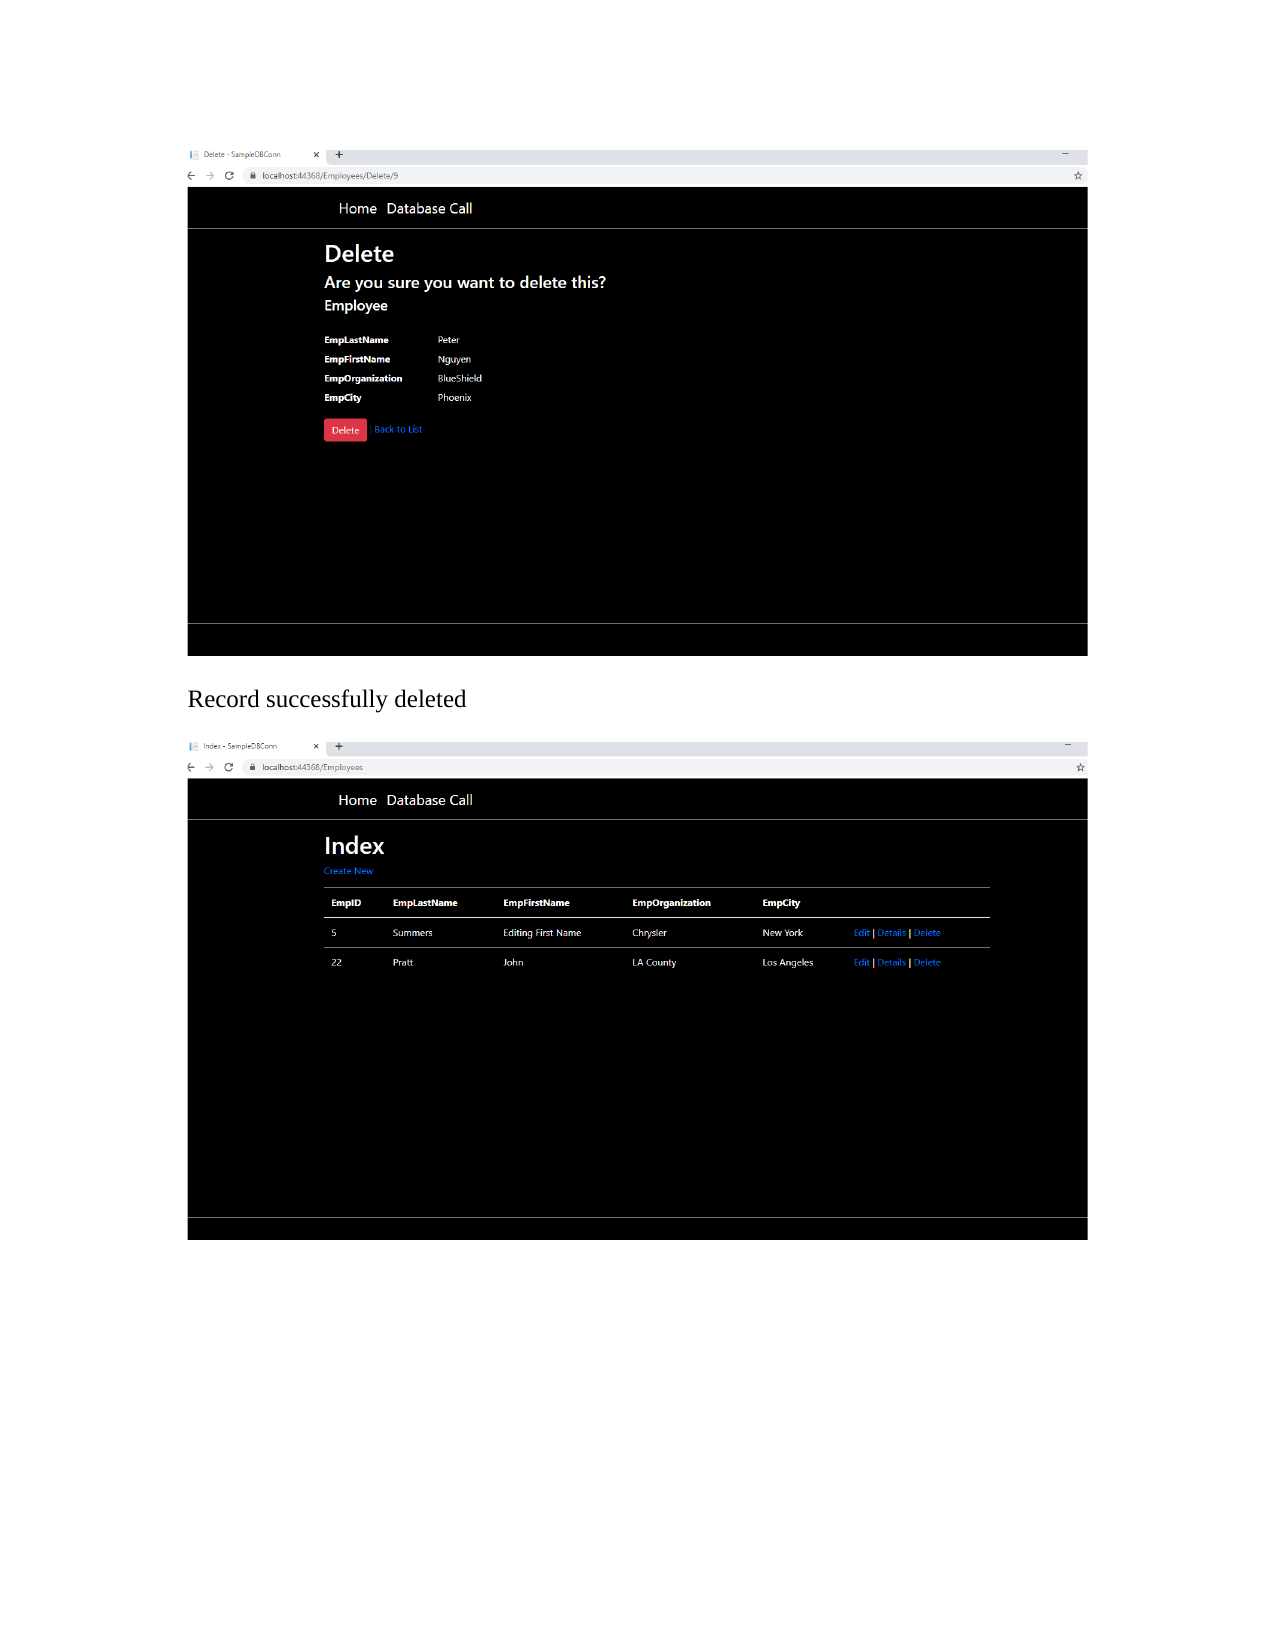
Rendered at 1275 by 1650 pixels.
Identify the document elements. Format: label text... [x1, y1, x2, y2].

text Record successfully deleted [187, 684, 1087, 713]
picture [187, 742, 1088, 1240]
picture [187, 150, 1088, 656]
